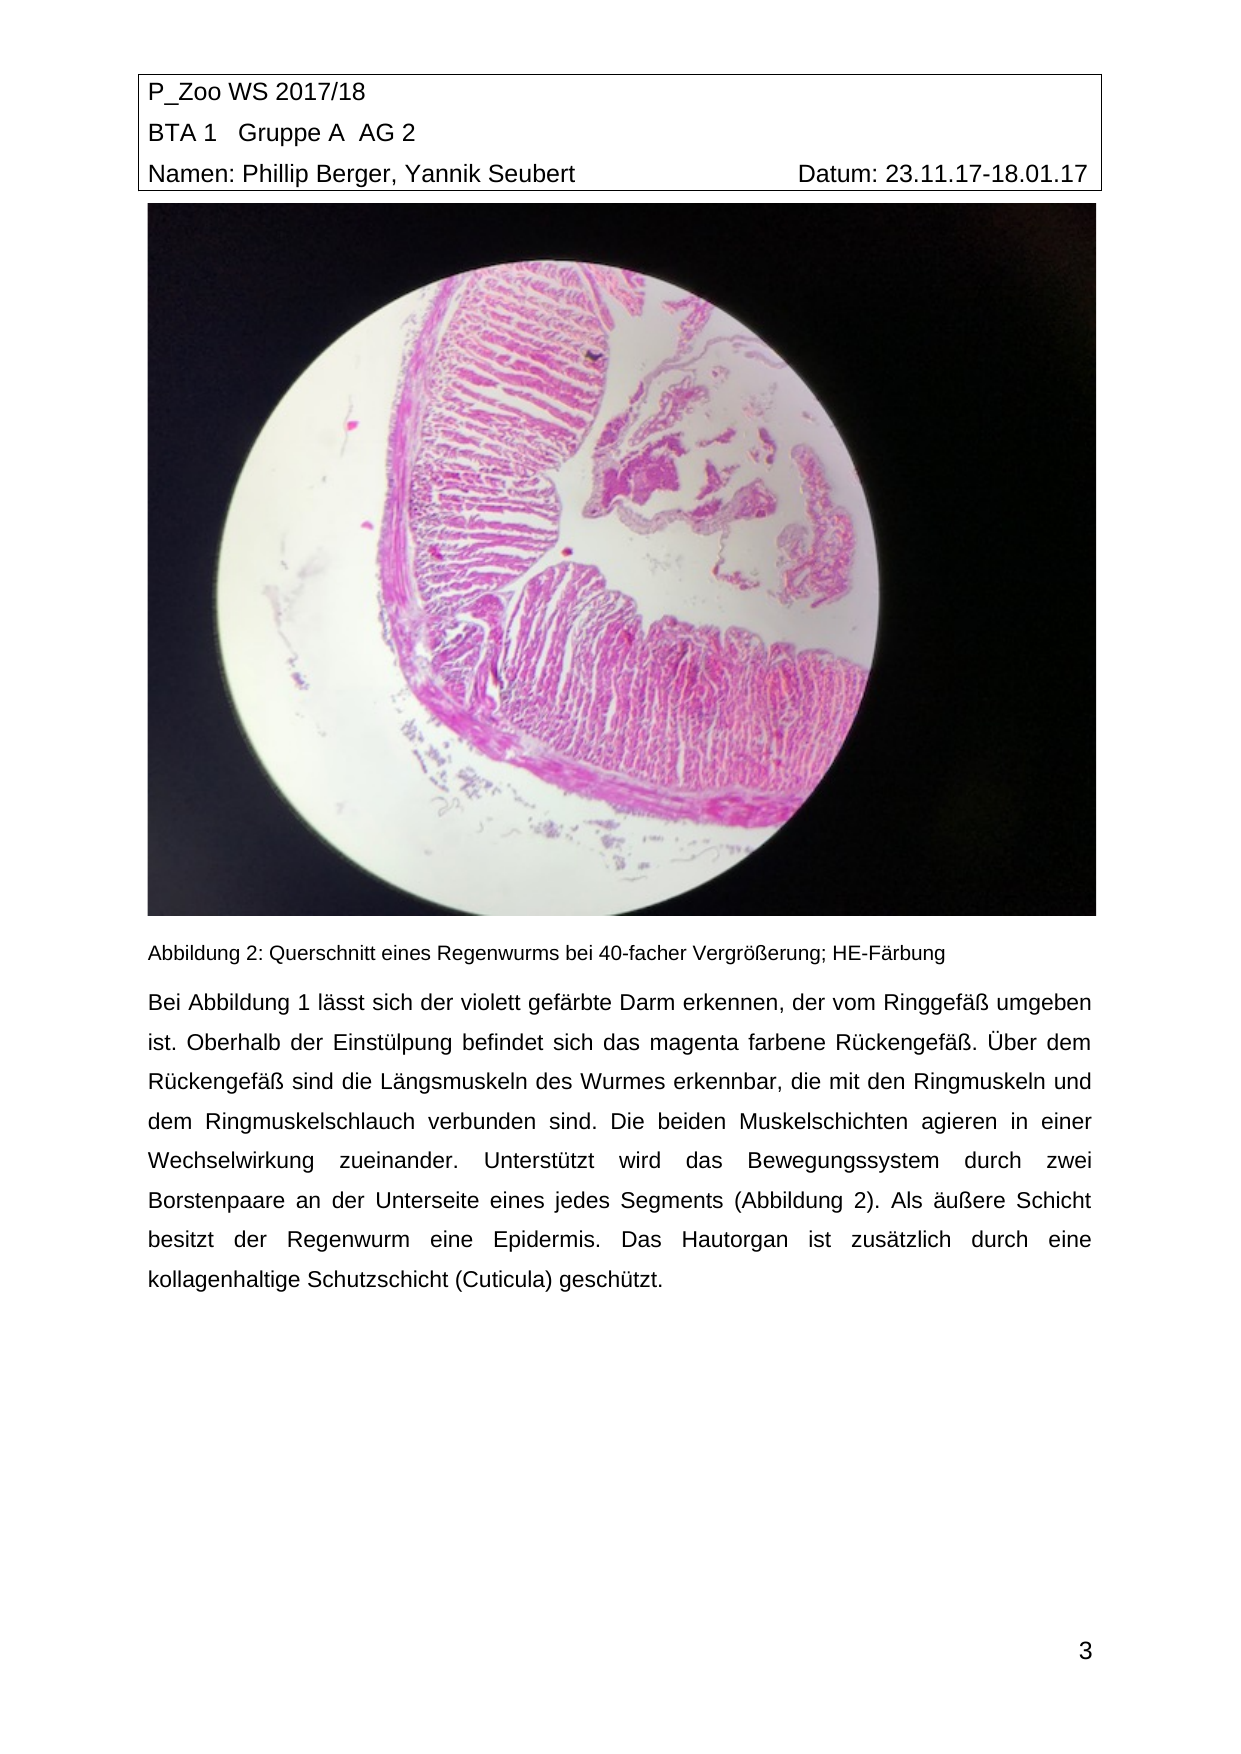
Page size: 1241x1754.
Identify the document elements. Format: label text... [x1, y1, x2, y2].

text Abbildung 2: Querschnitt eines Regenwurms bei 40-facher Vergrößerung; HE-Färbung [148, 941, 1092, 965]
text Bei Abbildung 1 lässt sich der violett gefärbte Darm erkennen, der vom Ringgefäß umgeben ist. Oberhalb der Einstülpung befindet sich das magenta farbene Rückengefäß. Über dem Rückengefäß sind die Längsmuskeln des Wurmes erkennbar, die mit den Ringmuskeln und dem Ringmuskelschlauch verbunden sind. Die beiden Muskelschichten agieren in einer Wechselwirkung zueinander. Unterstützt wird das Bewegungssystem durch zwei Borstenpaare an der Unterseite eines jedes Segments (Abbildung 2). Als äußere Schicht besitzt der Regenwurm eine Epidermis. Das Hautorgan ist zusätzlich durch eine kollagenhaltige Schutzschicht (Cuticula) geschützt. [148, 989, 1092, 1292]
picture [147, 203, 1097, 916]
